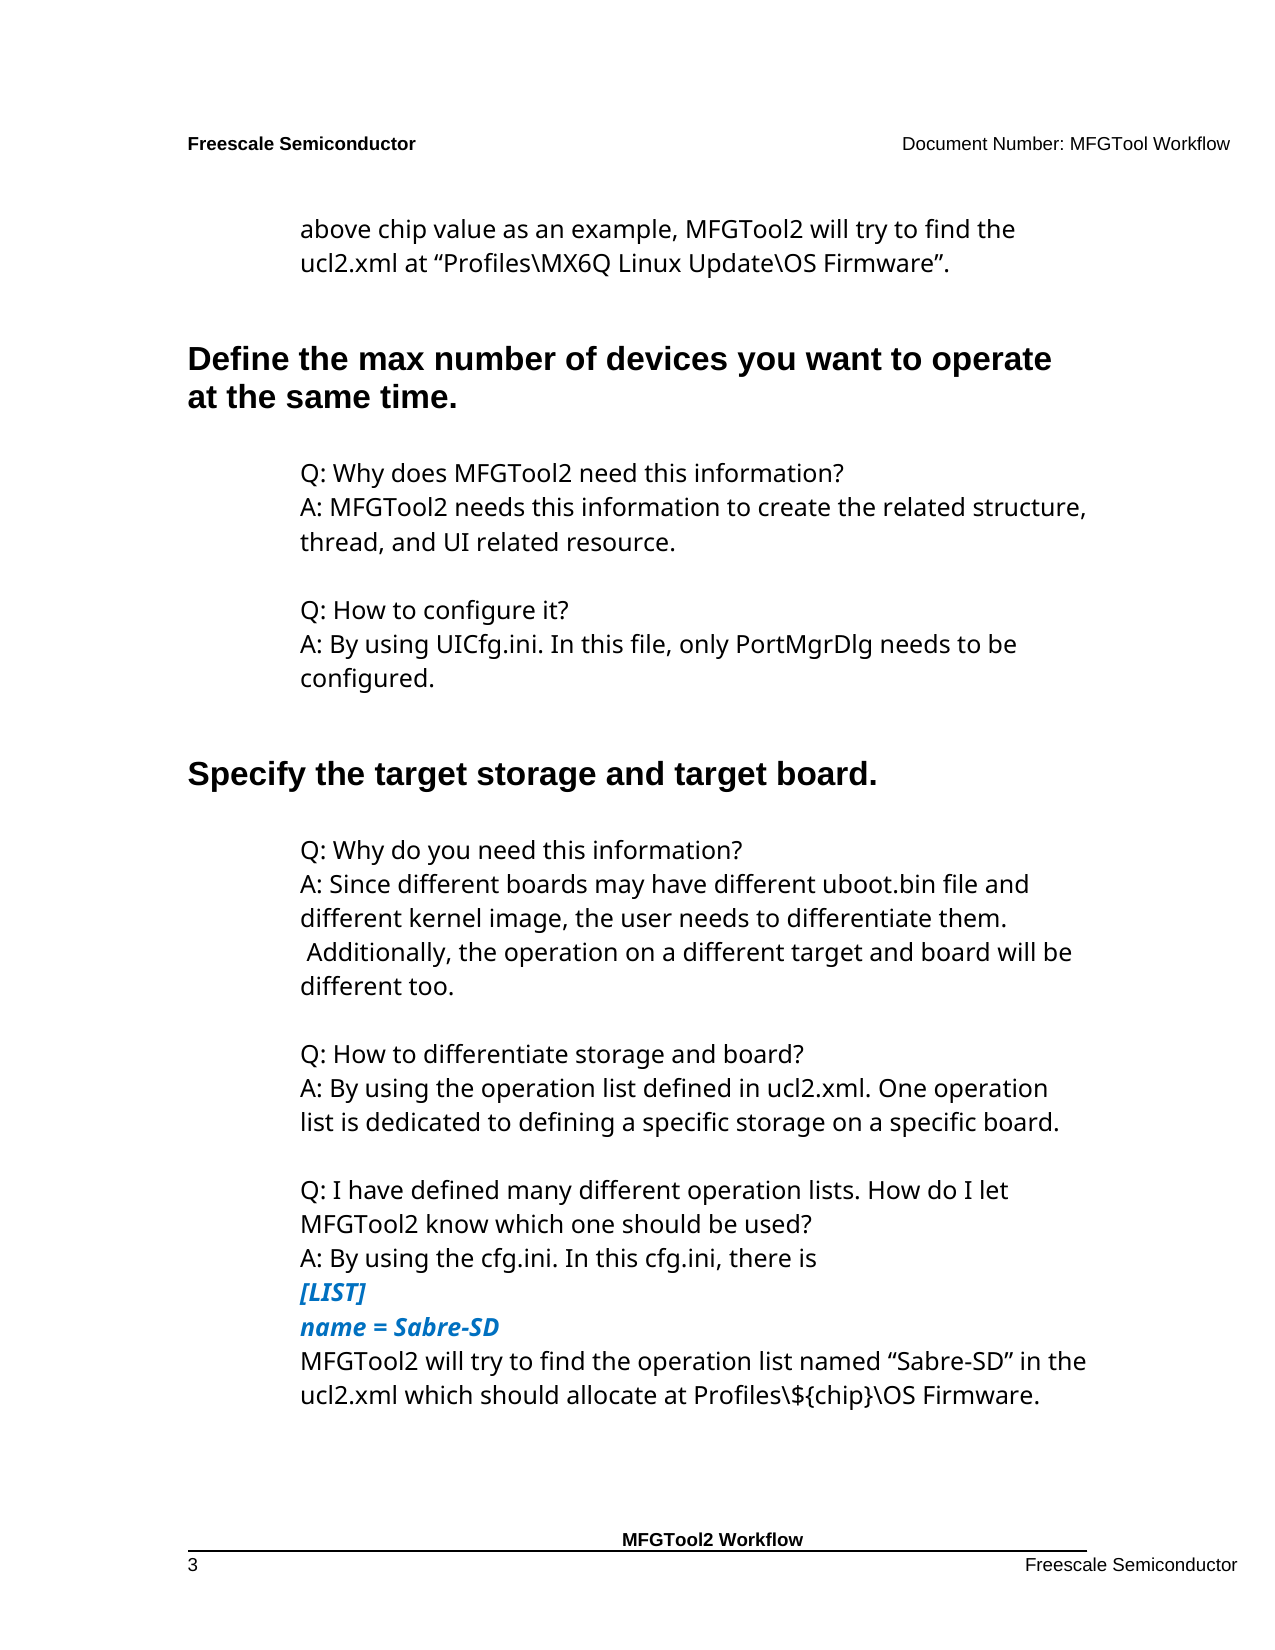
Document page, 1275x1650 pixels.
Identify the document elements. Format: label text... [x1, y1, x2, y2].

list Q: How to configure it? [300, 592, 1087, 626]
list A: By using the operation list defined in ucl2.xml. One operation list is dedicated to defining a specific storage on a specific board. [300, 1071, 1087, 1139]
subtitle Define the max number of devices you want to operate at the same time. [187, 339, 1087, 416]
list MFGTool2 will try to find the operation list named “Sabre-SD” in the ucl2.xml which should allocate at Profiles\${chip}\OS Firmware. [300, 1343, 1087, 1411]
list Q: How to differentiate storage and board? [300, 1037, 1087, 1071]
list [LIST] [300, 1275, 1087, 1309]
list Additionally, the operation on a different target and board will be different too. [300, 934, 1087, 1003]
list Q: I have defined many different operation lists. How do I let MFGTool2 know which one should be used? [300, 1173, 1087, 1241]
subtitle Specify the target storage and target board. [187, 753, 1087, 792]
list A: By using UICfg.ini. In this file, only PortMgrDlg needs to be configured. [300, 626, 1087, 694]
list A: MFGTool2 needs this information to create the related structure, thread, and UI related resource. [300, 490, 1087, 558]
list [300, 212, 1087, 280]
list name = Sabre-SD [300, 1309, 1087, 1343]
list A: Since different boards may have different uboot.bin file and different kernel image, the user needs to differentiate them. [300, 866, 1087, 934]
list Q: Why do you need this information? [300, 832, 1087, 866]
list A: By using the cfg.ini. In this cfg.ini, there is [300, 1241, 1087, 1275]
list Q: Why does MFGTool2 need this information? [300, 456, 1087, 490]
